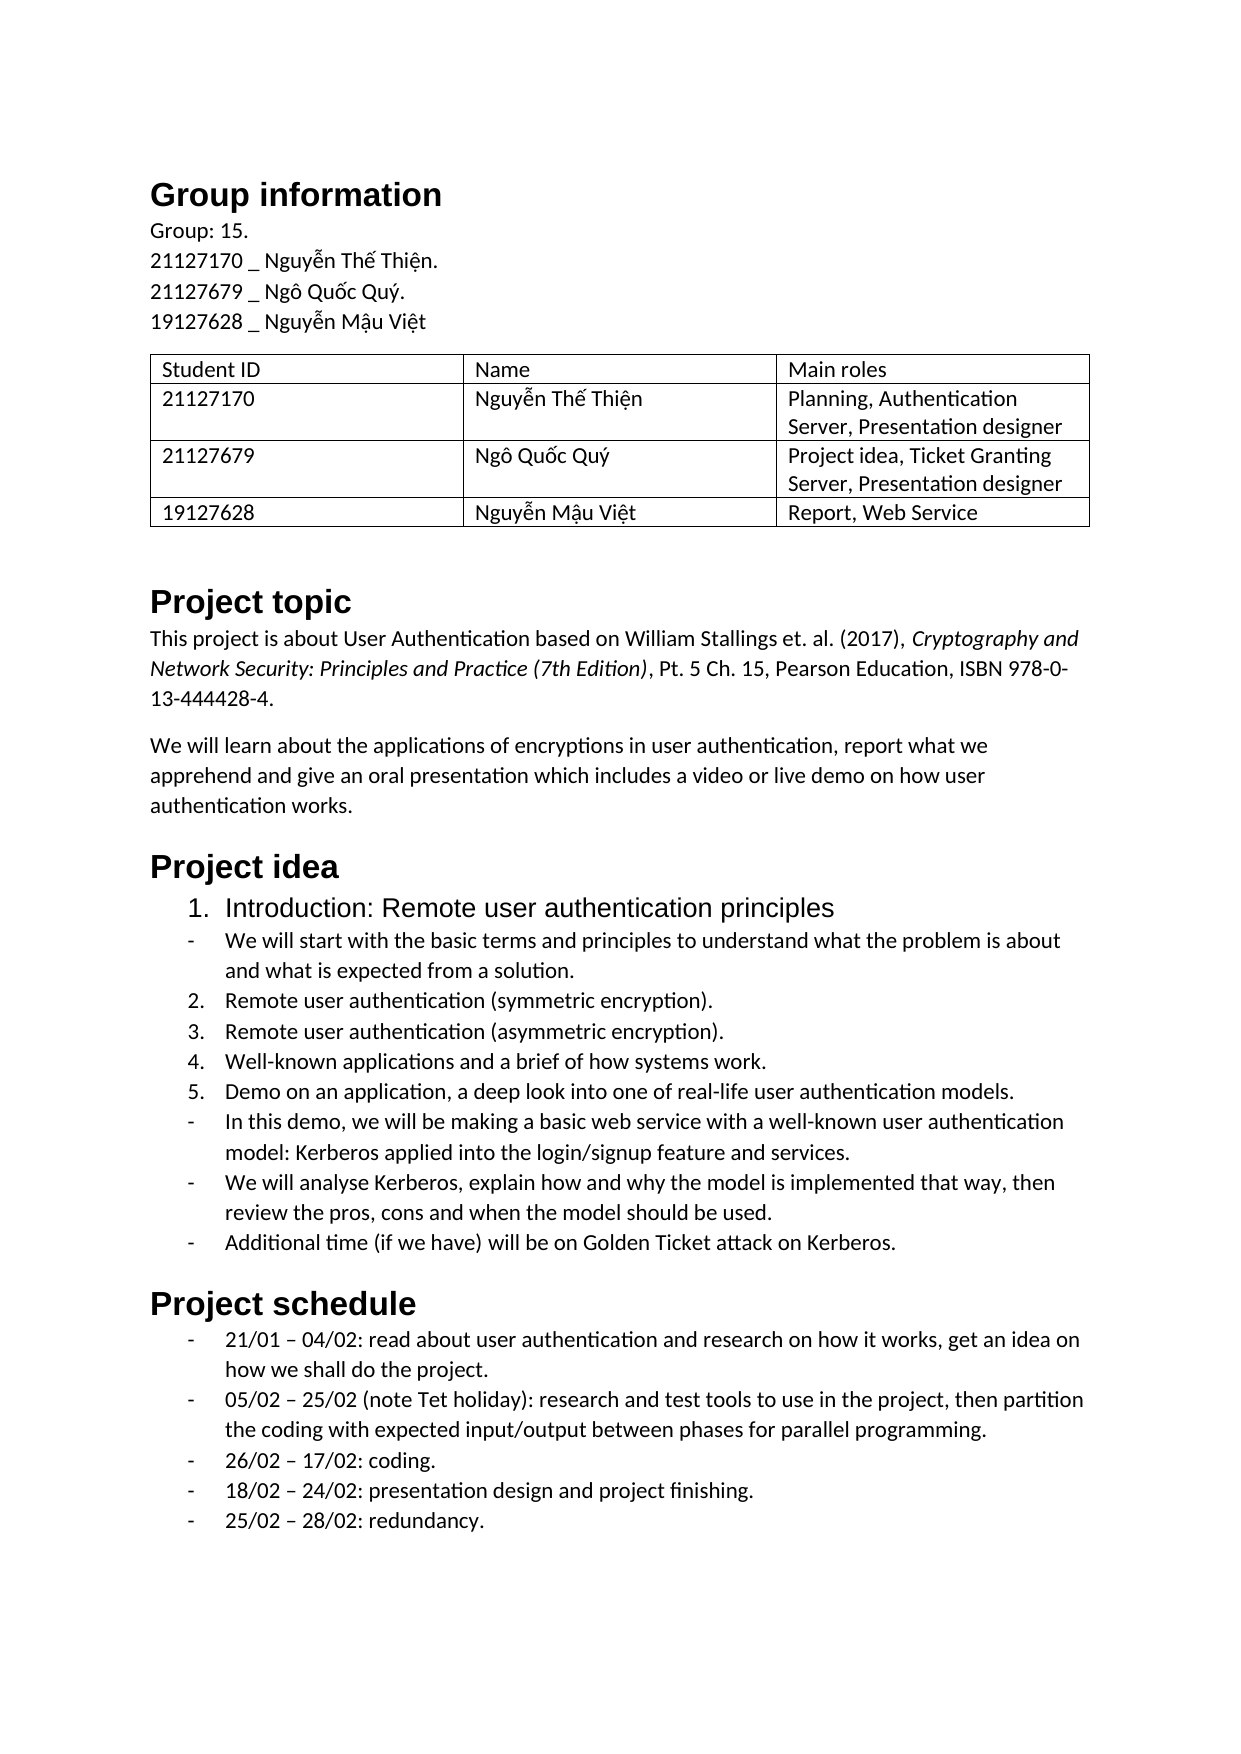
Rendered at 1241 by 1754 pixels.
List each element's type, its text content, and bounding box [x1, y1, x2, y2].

subtitle Project idea [150, 847, 1090, 885]
text Group: 15. 21127170 _ Nguyễn Thế Thiện. 21127679 _ Ngô Quốc Quý. 19127628 _ Nguyễn Mậu Việt [150, 216, 1090, 335]
text This project is about User Authentication based on William Stallings et. al. (2017), Cryptography and Network Security: Principles and Practice (7th Edition), Pt. 5 Ch. 15, Pearson Education, ISBN 978-0-13-444428-4. [150, 624, 1090, 712]
table_header Name [464, 355, 776, 383]
subtitle Introduction: Remote user authentication principles [187, 892, 1090, 924]
table_cell Ngô Quốc Quý [464, 441, 776, 497]
list We will analyse Kerberos, explain how and why the model is implemented that way, then review the pros, cons and when the model should be used. [187, 1168, 1090, 1226]
list In this demo, we will be making a basic web service with a well-known user authentication model: Kerberos applied into the login/signup feature and services. [187, 1107, 1090, 1166]
list 18/02 – 24/02: presentation design and project finishing. [187, 1476, 1090, 1504]
table_cell Report, Web Service [777, 498, 1089, 526]
list Remote user authentication (asymmetric encryption). [187, 1017, 1090, 1045]
list 21/01 – 04/02: read about user authentication and research on how it works, get an idea on how we shall do the project. [187, 1325, 1090, 1383]
list Well-known applications and a brief of how systems work. [187, 1047, 1090, 1075]
subtitle Group information [150, 175, 1090, 213]
list We will start with the basic terms and principles to understand what the problem is about and what is expected from a solution. [187, 926, 1090, 984]
subtitle Project schedule [150, 1283, 1090, 1322]
subtitle Project topic [150, 582, 1090, 621]
list 05/02 – 25/02 (note Tet holiday): research and test tools to use in the project, then partition the coding with expected input/output between phases for parallel programming. [187, 1385, 1090, 1444]
list Remote user authentication (symmetric encryption). [187, 987, 1090, 1015]
text We will learn about the applications of encryptions in user authentication, report what we apprehend and give an oral presentation which includes a video or live demo on how user authentication works. [150, 731, 1090, 820]
table_header Student ID [151, 355, 463, 383]
table_cell 21127170 [151, 384, 463, 440]
table_cell 19127628 [151, 498, 463, 526]
table_cell Project idea, Ticket Granting Server, Presentation designer [777, 441, 1089, 497]
list Additional time (if we have) will be on Golden Ticket attack on Kerberos. [187, 1228, 1090, 1256]
list Demo on an application, a deep look into one of real-life user authentication models. [187, 1077, 1090, 1105]
list 25/02 – 28/02: redundancy. [187, 1506, 1090, 1534]
table_cell Nguyễn Mậu Việt [464, 498, 776, 526]
table_cell Nguyễn Thế Thiện [464, 384, 776, 440]
table_cell Planning, Authentication Server, Presentation designer [777, 384, 1089, 440]
list 26/02 – 17/02: coding. [187, 1446, 1090, 1474]
table_cell 21127679 [151, 441, 463, 497]
table_header Main roles [777, 355, 1089, 383]
